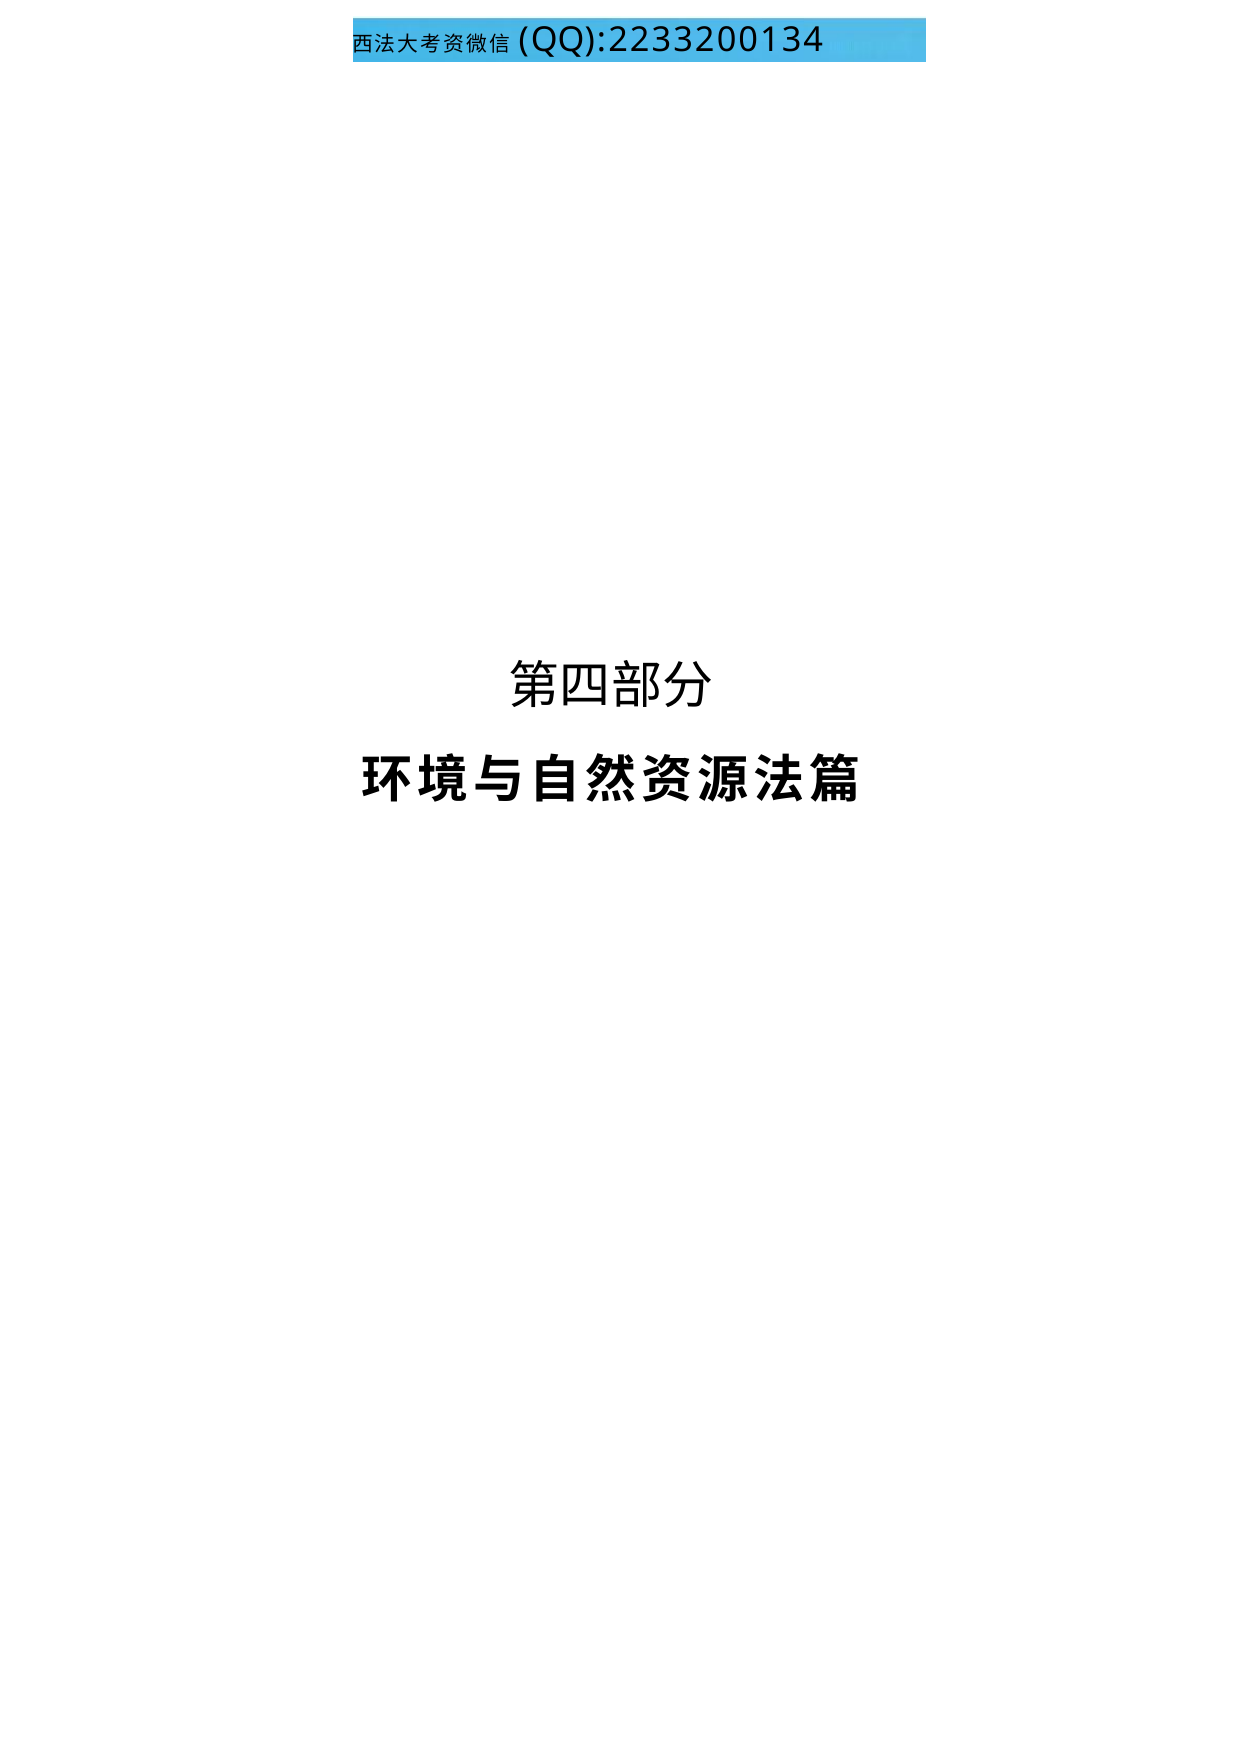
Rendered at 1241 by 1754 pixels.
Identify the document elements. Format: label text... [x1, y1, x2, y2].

picture [356, 41, 369, 50]
picture [353, 16, 926, 62]
text 第四部分 [167, 650, 1054, 717]
text 环境与自然资源法篇 [167, 744, 1054, 811]
